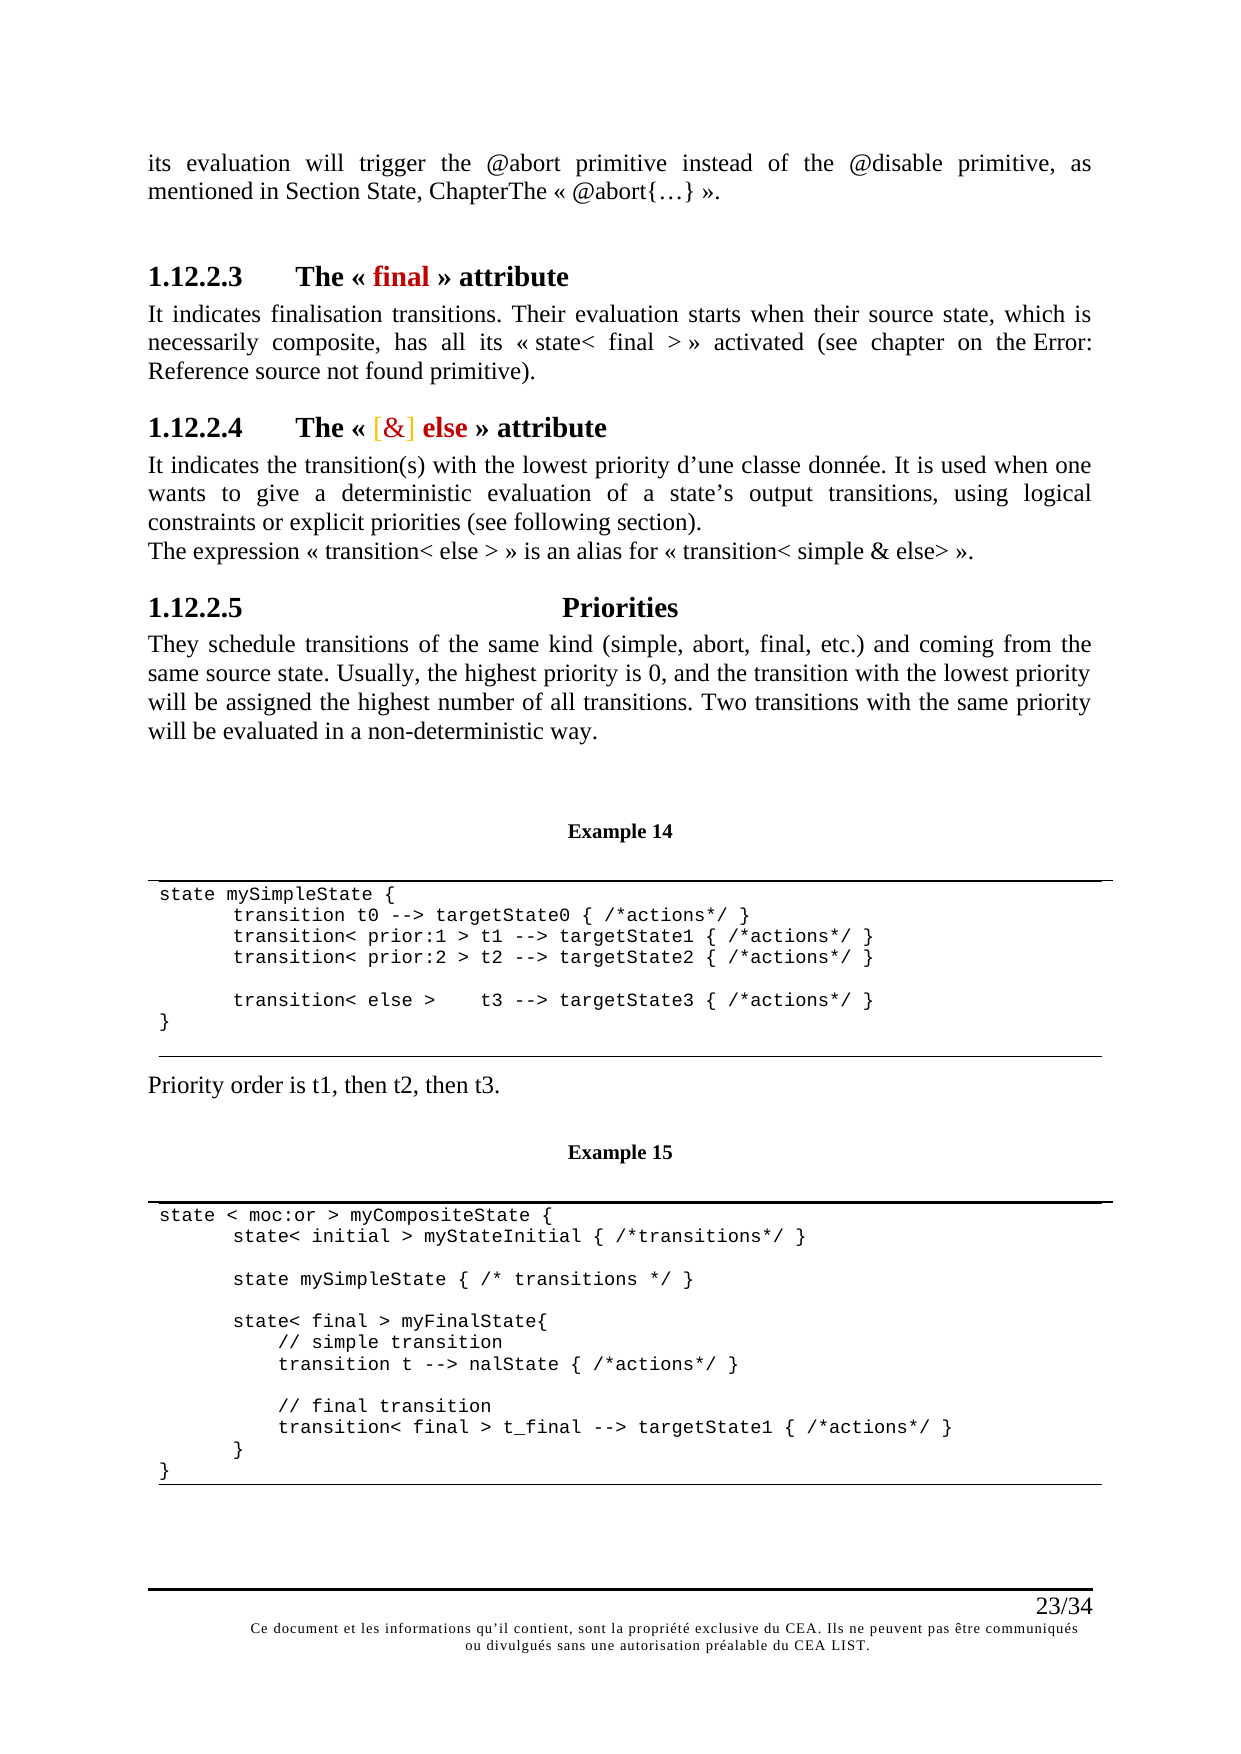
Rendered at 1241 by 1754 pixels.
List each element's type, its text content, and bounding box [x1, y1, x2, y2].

subtitle Priorities [148, 590, 1093, 623]
table_header state mySimpleState { transition t0 --> targetState0 { /*actions*/ } transition< prior:1 > t1 --> targetState1 { /*actions*/ } transition< prior:2 > t2 --> targetState2 { /*actions*/ } transition< else > t3 --> targetState3 { /*actions*/ } } [148, 881, 1113, 1070]
text They schedule transitions of the same kind (simple, abort, final, etc.) and coming from the same source state. Usually, the highest priority is 0, and the transition with the lowest priority will be assigned the highest number of all transitions. Two transitions with the same priority will be evaluated in a non-deterministic way. [148, 629, 1093, 744]
subtitle The « final » attribute [148, 259, 1093, 292]
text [148, 148, 1093, 205]
text It indicates the transition(s) with the lowest priority d’une classe donnée. It is used when one wants to give a deterministic evaluation of a state’s output transitions, using logical constraints or explicit priorities (see following section). [148, 450, 1093, 536]
table_header state < moc:or > myCompositeState { state< initial > myStateInitial { /*transitions*/ } state mySimpleState { /* transitions */ } state< final > myFinalState{ // simple transition transition t --> nalState { /*actions*/ } // final transition transition< final > t_final --> targetState1 { /*actions*/ } } } [148, 1203, 1113, 1497]
text Priority order is t1, then t2, then t3. [148, 1070, 1093, 1099]
subtitle The « [&] else » attribute [148, 410, 1093, 443]
text The expression « transition< else > » is an alias for « transition< simple & else> ». [148, 536, 1093, 565]
